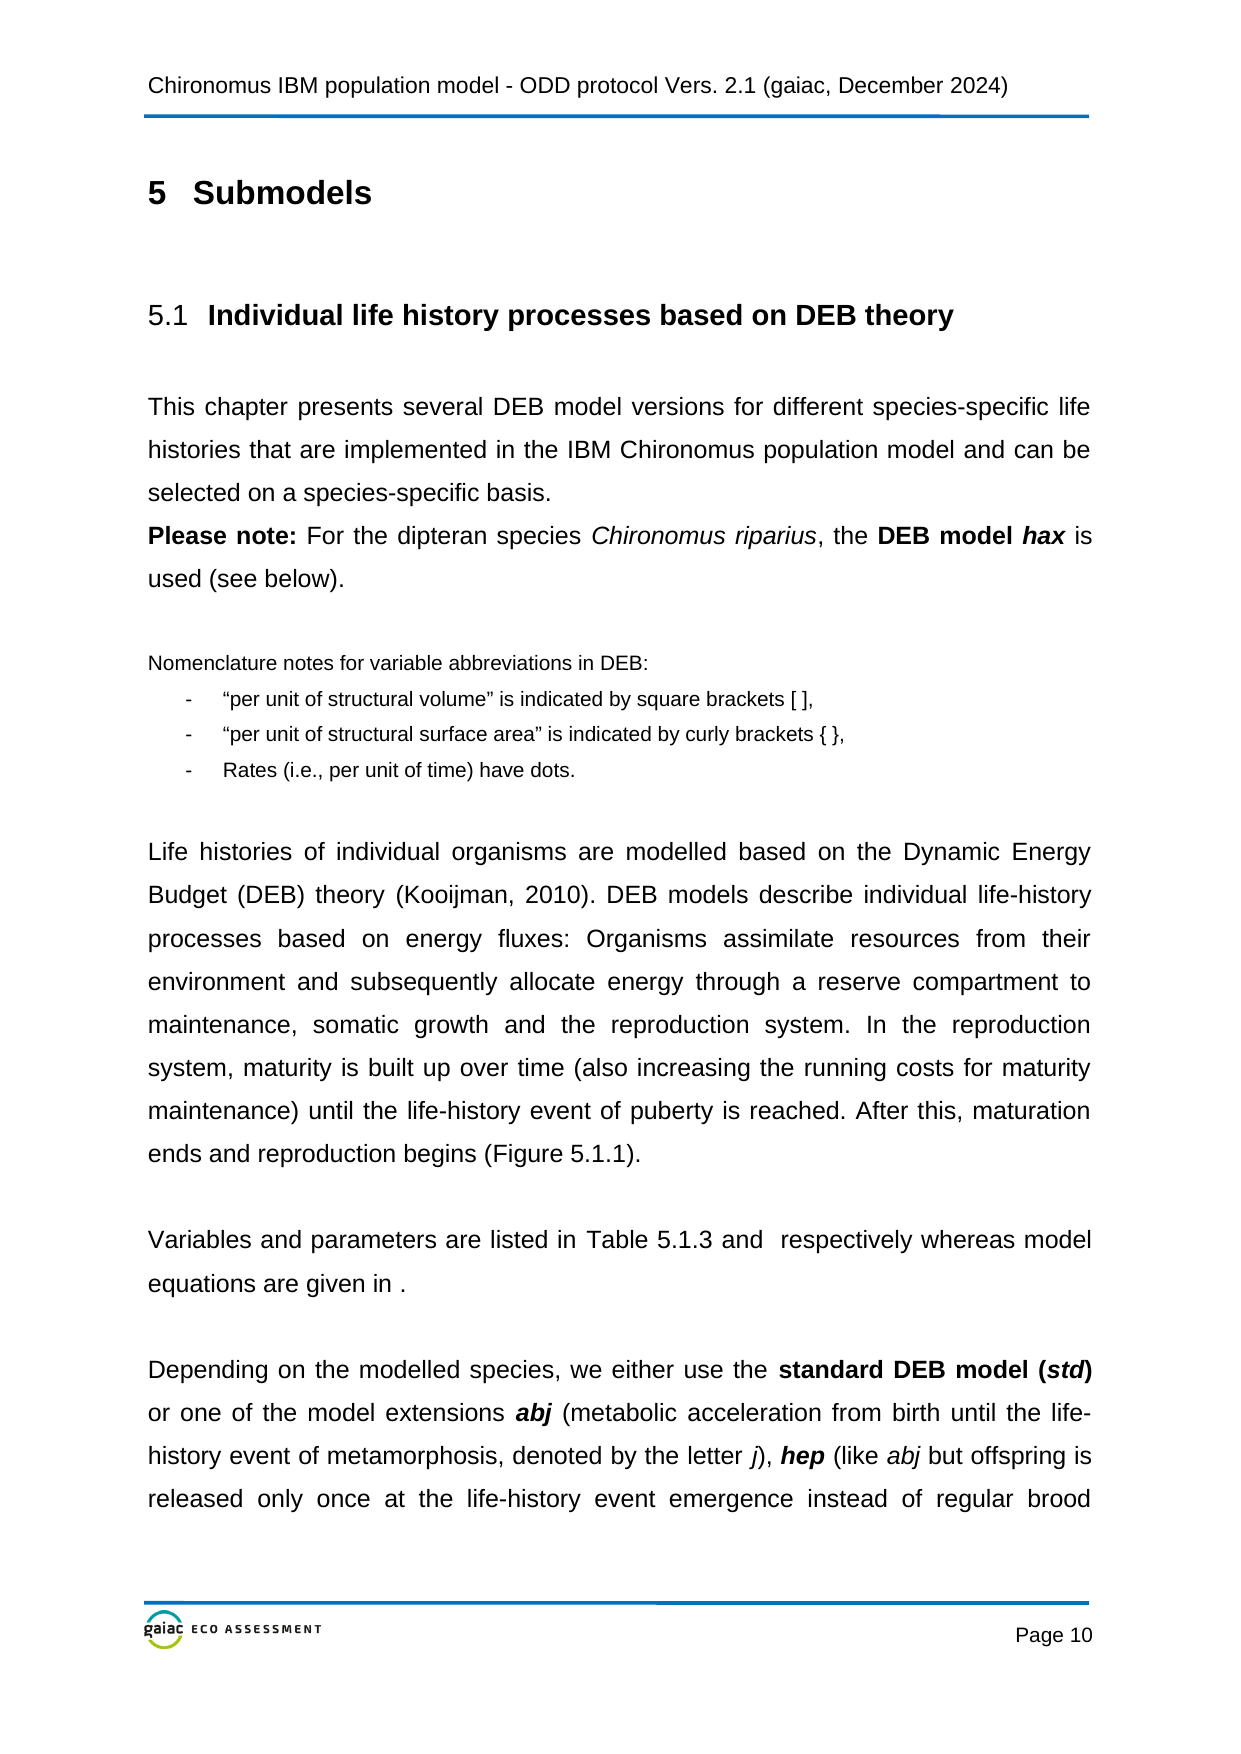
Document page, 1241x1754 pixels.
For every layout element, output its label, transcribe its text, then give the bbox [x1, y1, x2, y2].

list Rates (i.e., per unit of time) have dots. [185, 758, 1092, 782]
subtitle Individual life history processes based on DEB theory [148, 297, 1092, 331]
picture [144, 1610, 321, 1649]
text Life histories of individual organisms are modelled based on the Dynamic Energy Budget (DEB) theory (Kooijman, 2010). DEB models describe individual life-history processes based on energy fluxes: Organisms assimilate resources from their environment and subsequently allocate energy through a reserve compartment to maintenance, somatic growth and the reproduction system. In the reproduction system, maturity is built up over time (also increasing the running costs for maturity maintenance) until the life-history event of puberty is reached. After this, maturation ends and reproduction begins (Figure 5.1.1). [148, 837, 1092, 1168]
subtitle Submodels [148, 173, 1092, 211]
list “per unit of structural surface area” is indicated by curly brackets { }, [185, 722, 1092, 746]
text Nomenclature notes for variable abbreviations in DEB: [148, 650, 1092, 674]
list “per unit of structural volume” is indicated by square brackets [ ], [185, 686, 1092, 710]
text This chapter presents several DEB model versions for different species-specific life histories that are implemented in the IBM Chironomus population model and can be selected on a species-specific basis. [148, 392, 1092, 507]
text Please note: For the dipteran species Chironomus riparius, the DEB model hax is used (see below). [148, 521, 1092, 593]
